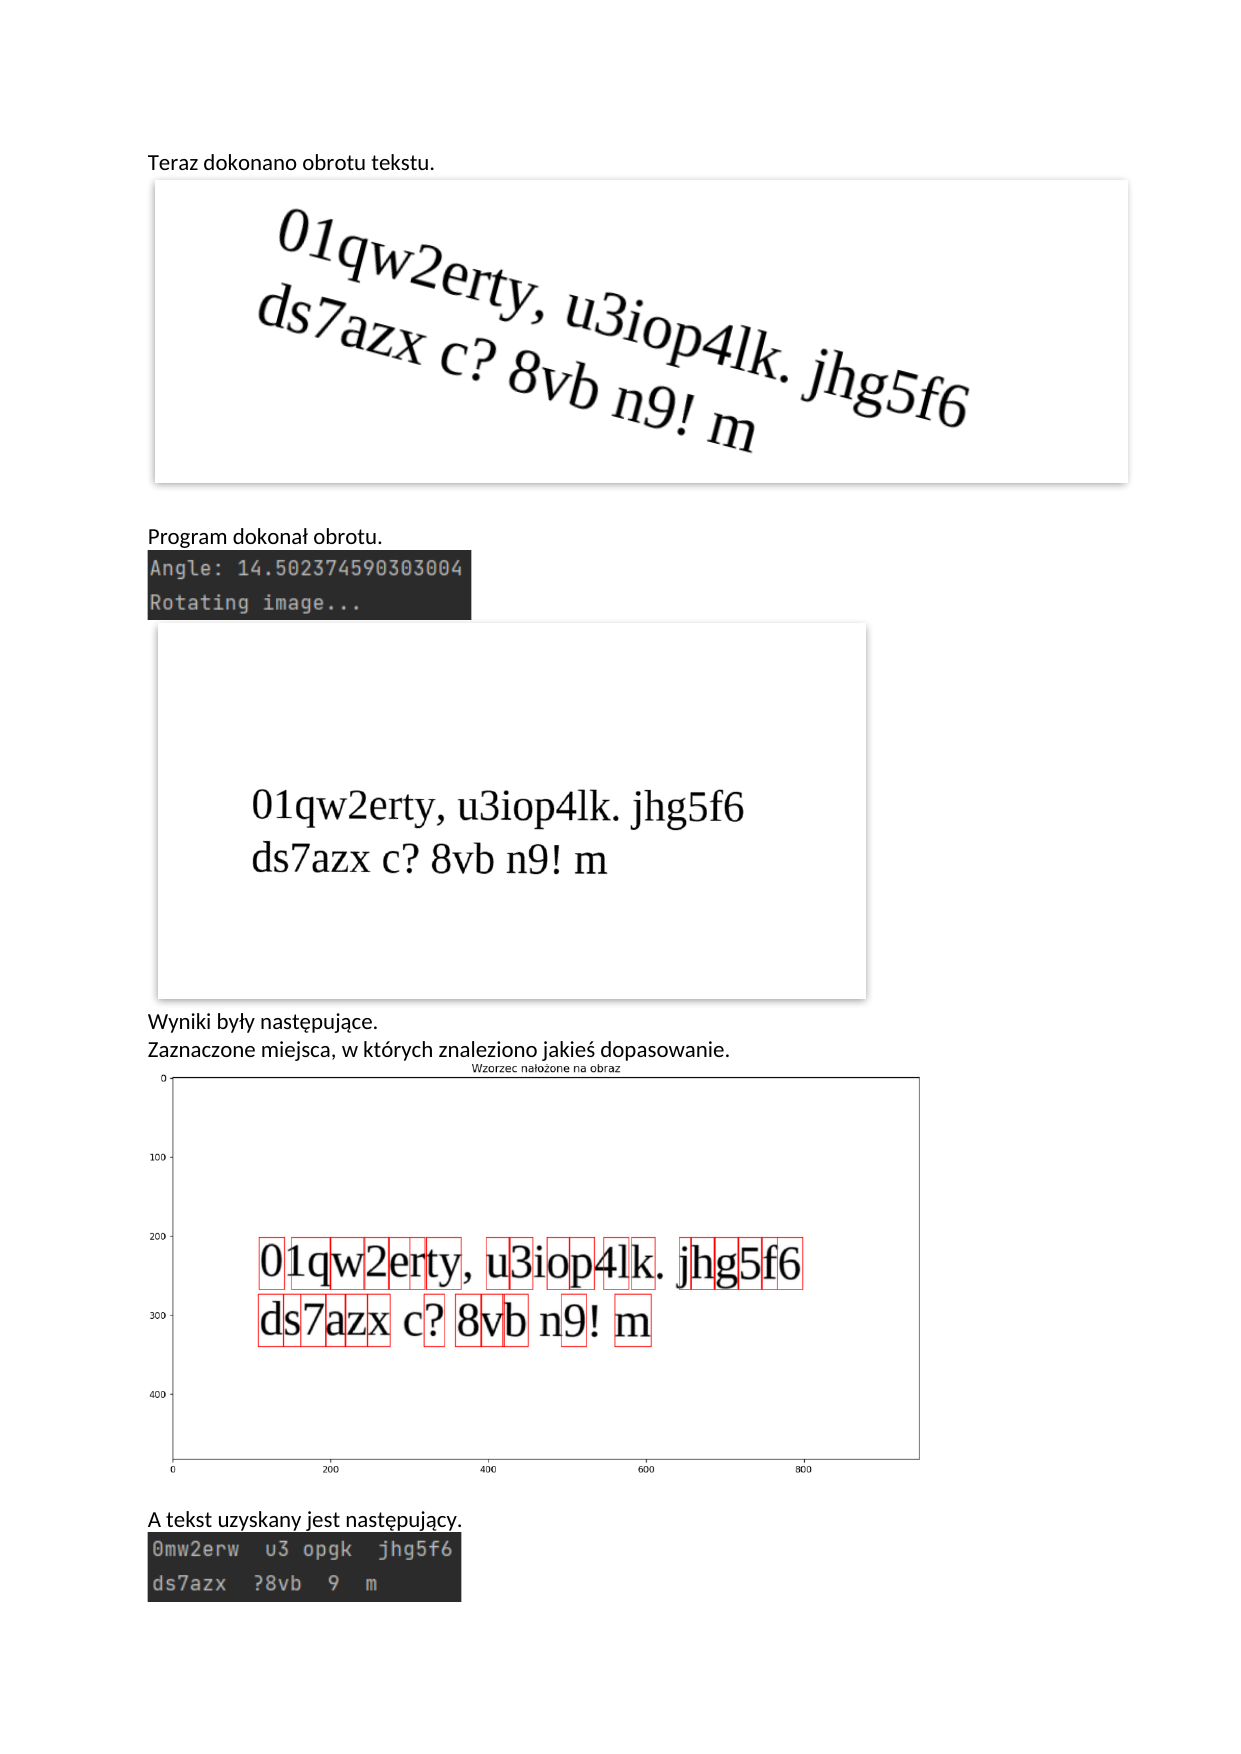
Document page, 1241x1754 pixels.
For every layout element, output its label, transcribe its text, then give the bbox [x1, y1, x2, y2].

picture [147, 1532, 462, 1602]
text Wyniki były następujące. [148, 1007, 1093, 1035]
picture [147, 550, 472, 620]
text A tekst uzyskany jest następujący. [148, 1505, 1093, 1533]
text Teraz dokonano obrotu tekstu. [148, 148, 1093, 176]
picture [147, 1062, 922, 1477]
text Program dokonał obrotu. [148, 522, 1093, 551]
picture [169, 194, 1113, 468]
picture [173, 638, 852, 984]
text Zaznaczone miejsca, w których znaleziono jakieś dopasowanie. [148, 1035, 1093, 1063]
